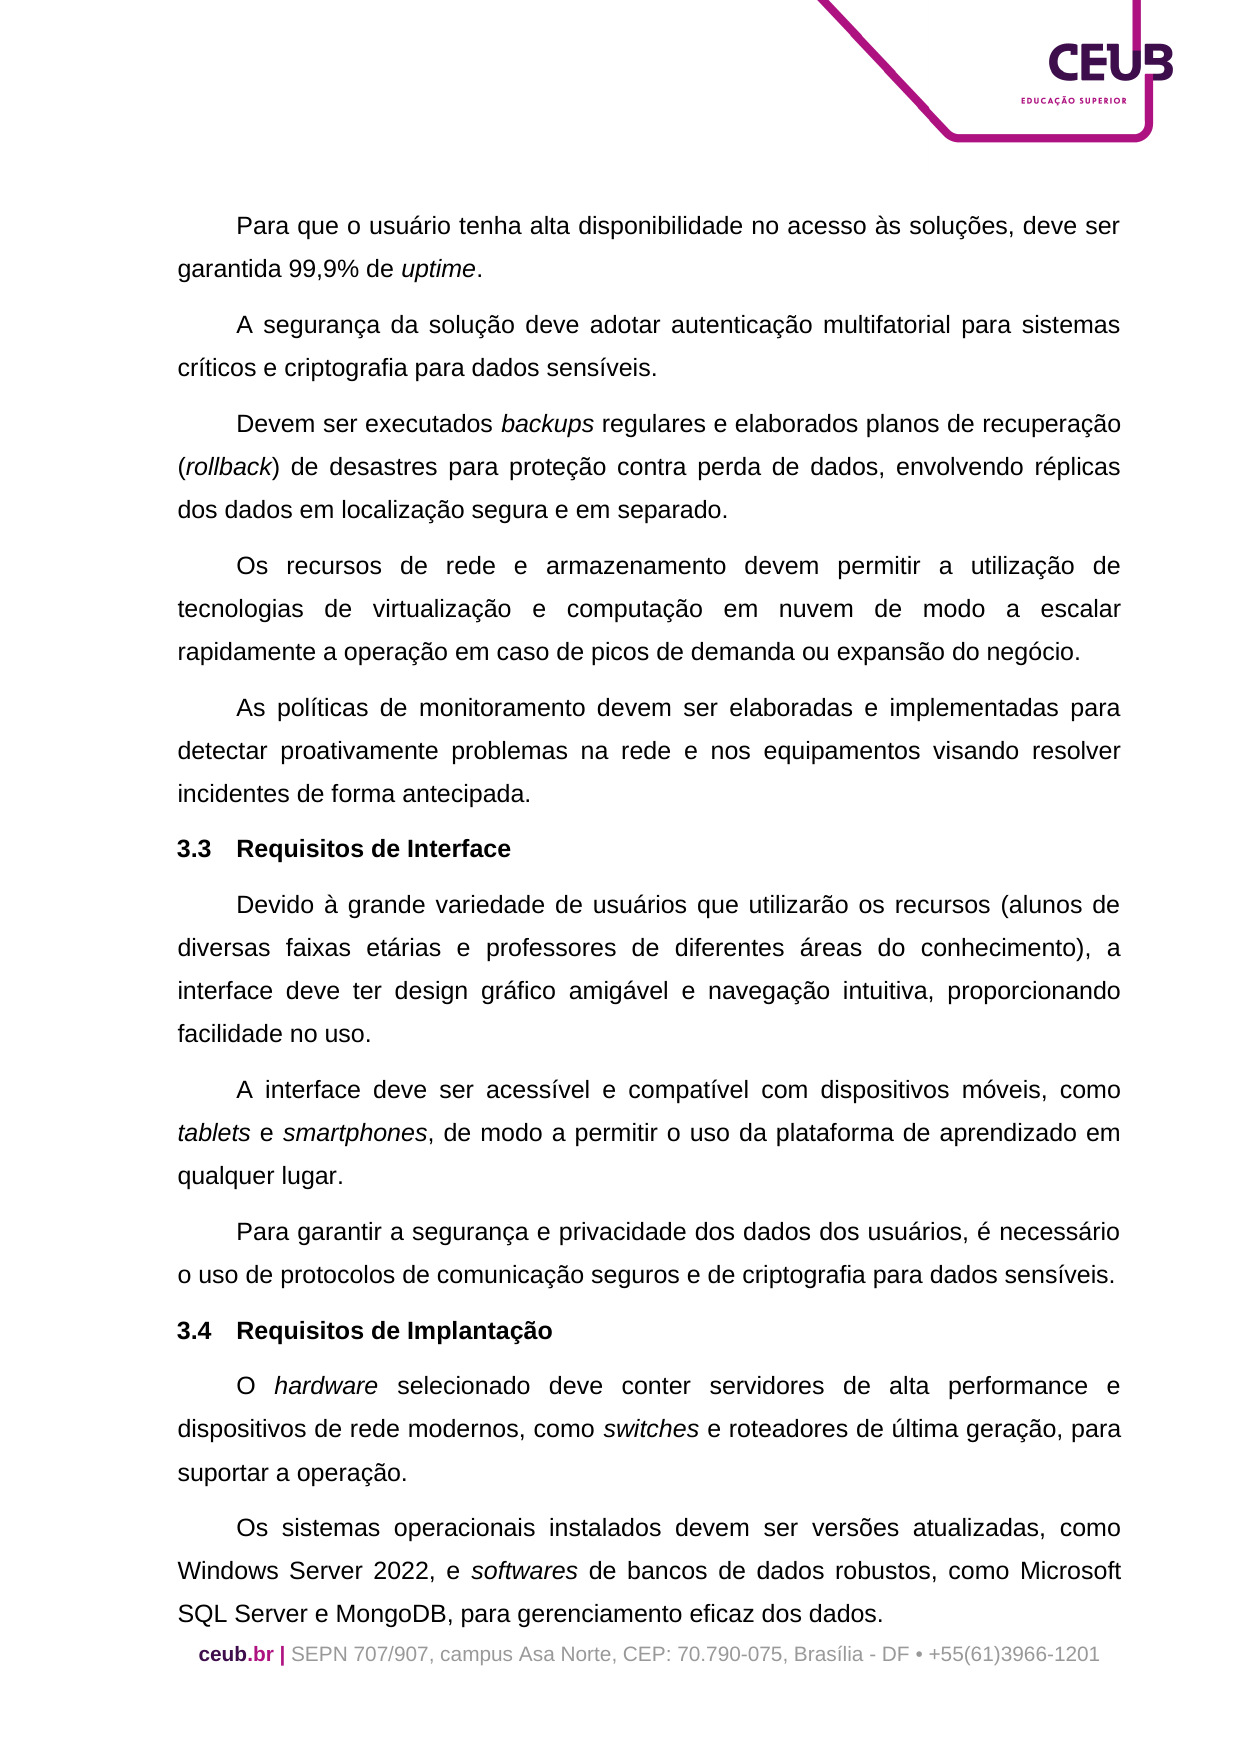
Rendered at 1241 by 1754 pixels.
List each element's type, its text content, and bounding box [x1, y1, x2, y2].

picture [0, 0, 1239, 179]
text O hardware selecionado deve conter servidores de alta performance e dispositivos de rede modernos, como switches e roteadores de última geração, para suportar a operação. [177, 1371, 1122, 1486]
subtitle Requisitos de Interface [177, 834, 1122, 863]
text As políticas de monitoramento devem ser elaboradas e implementadas para detectar proativamente problemas na rede e nos equipamentos visando resolver incidentes de forma antecipada. [177, 692, 1122, 807]
text Os sistemas operacionais instalados devem ser versões atualizadas, como Windows Server 2022, e softwares de bancos de dados robustos, como Microsoft SQL Server e MongoDB, para gerenciamento eficaz dos dados. [177, 1513, 1122, 1628]
text Para que o usuário tenha alta disponibilidade no acesso às soluções, deve ser garantida 99,9% de uptime. [177, 177, 1122, 283]
text A segurança da solução deve adotar autenticação multifatorial para sistemas críticos e criptografia para dados sensíveis. [177, 310, 1122, 382]
text Devem ser executados backups regulares e elaborados planos de recuperação (rollback) de desastres para proteção contra perda de dados, envolvendo réplicas dos dados em localização segura e em separado. [177, 409, 1122, 524]
text Devido à grande variedade de usuários que utilizarão os recursos (alunos de diversas faixas etárias e professores de diferentes áreas do conhecimento), a interface deve ter design gráfico amigável e navegação intuitiva, proporcionando facilidade no uso. [177, 890, 1122, 1048]
subtitle Requisitos de Implantação [177, 1316, 1122, 1344]
text Para garantir a segurança e privacidade dos dados dos usuários, é necessário o uso de protocolos de comunicação seguros e de criptografia para dados sensíveis. [177, 1217, 1122, 1289]
text A interface deve ser acessível e compatível com dispositivos móveis, como tablets e smartphones, de modo a permitir o uso da plataforma de aprendizado em qualquer lugar. [177, 1075, 1122, 1190]
text Os recursos de rede e armazenamento devem permitir a utilização de tecnologias de virtualização e computação em nuvem de modo a escalar rapidamente a operação em caso de picos de demanda ou expansão do negócio. [177, 551, 1122, 666]
